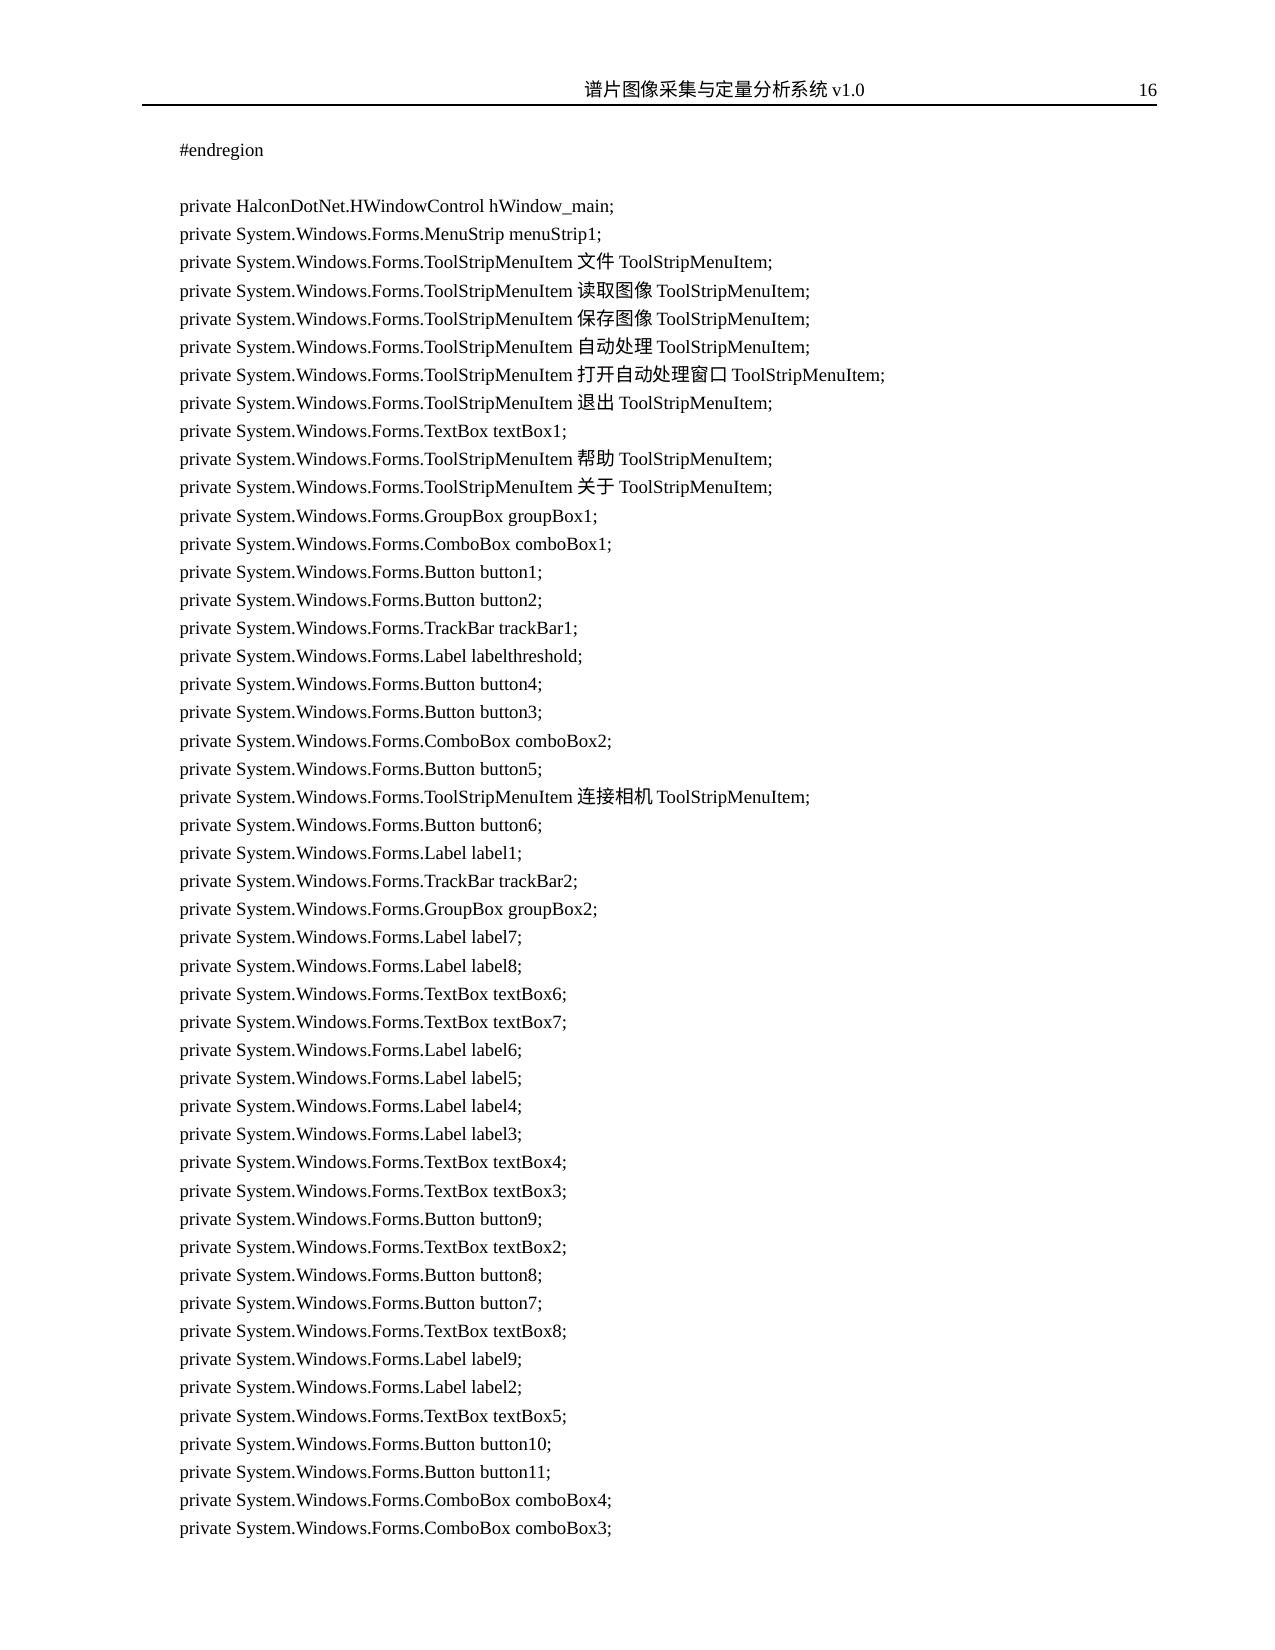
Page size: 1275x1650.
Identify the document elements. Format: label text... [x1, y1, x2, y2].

text private System.Windows.Forms.Button button11; [142, 1456, 1157, 1484]
text private System.Windows.Forms.Button button3; [142, 696, 1157, 724]
text private System.Windows.Forms.Label label9; [142, 1343, 1157, 1371]
text private System.Windows.Forms.ToolStripMenuItem 读取图像ToolStripMenuItem; [142, 274, 1157, 303]
text private System.Windows.Forms.Label label5; [142, 1062, 1157, 1090]
text private System.Windows.Forms.Button button10; [142, 1428, 1157, 1456]
text private System.Windows.Forms.Label label7; [142, 921, 1157, 949]
text private System.Windows.Forms.ToolStripMenuItem 文件ToolStripMenuItem; [142, 246, 1157, 274]
text private System.Windows.Forms.ToolStripMenuItem 帮助ToolStripMenuItem; [142, 443, 1157, 471]
text private System.Windows.Forms.TextBox textBox7; [142, 1006, 1157, 1034]
text private System.Windows.Forms.ComboBox comboBox4; [142, 1484, 1157, 1512]
text private System.Windows.Forms.Label label2; [142, 1371, 1157, 1399]
text private HalconDotNet.HWindowControl hWindow_main; [142, 190, 1157, 218]
text private System.Windows.Forms.ToolStripMenuItem 自动处理ToolStripMenuItem; [142, 331, 1157, 359]
text private System.Windows.Forms.TrackBar trackBar1; [142, 612, 1157, 640]
text private System.Windows.Forms.Button button7; [142, 1287, 1157, 1315]
text private System.Windows.Forms.ComboBox comboBox3; [142, 1512, 1157, 1540]
text private System.Windows.Forms.Button button8; [142, 1259, 1157, 1287]
text private System.Windows.Forms.Button button9; [142, 1203, 1157, 1231]
text private System.Windows.Forms.TextBox textBox8; [142, 1315, 1157, 1343]
text private System.Windows.Forms.Button button1; [142, 556, 1157, 584]
text private System.Windows.Forms.ToolStripMenuItem 打开自动处理窗口ToolStripMenuItem; [142, 359, 1157, 387]
text private System.Windows.Forms.Label labelthreshold; [142, 640, 1157, 668]
text private System.Windows.Forms.Label label1; [142, 837, 1157, 865]
text private System.Windows.Forms.MenuStrip menuStrip1; [142, 218, 1157, 246]
text private System.Windows.Forms.ComboBox comboBox1; [142, 528, 1157, 556]
text private System.Windows.Forms.GroupBox groupBox1; [142, 499, 1157, 528]
text private System.Windows.Forms.ToolStripMenuItem 连接相机ToolStripMenuItem; [142, 781, 1157, 809]
text private System.Windows.Forms.Button button5; [142, 753, 1157, 781]
text private System.Windows.Forms.ComboBox comboBox2; [142, 724, 1157, 753]
text private System.Windows.Forms.Label label6; [142, 1034, 1157, 1062]
text private System.Windows.Forms.Label label3; [142, 1118, 1157, 1146]
text private System.Windows.Forms.TextBox textBox6; [142, 978, 1157, 1006]
text #endregion [142, 134, 1157, 162]
text private System.Windows.Forms.TextBox textBox5; [142, 1399, 1157, 1428]
text private System.Windows.Forms.Label label4; [142, 1090, 1157, 1118]
text private System.Windows.Forms.Button button4; [142, 668, 1157, 696]
text private System.Windows.Forms.ToolStripMenuItem 保存图像ToolStripMenuItem; [142, 303, 1157, 331]
text private System.Windows.Forms.Button button2; [142, 584, 1157, 612]
text private System.Windows.Forms.ToolStripMenuItem 关于ToolStripMenuItem; [142, 471, 1157, 499]
text private System.Windows.Forms.Label label8; [142, 949, 1157, 978]
text private System.Windows.Forms.TextBox textBox1; [142, 415, 1157, 443]
text private System.Windows.Forms.TextBox textBox4; [142, 1146, 1157, 1174]
text private System.Windows.Forms.GroupBox groupBox2; [142, 893, 1157, 921]
text private System.Windows.Forms.Button button6; [142, 809, 1157, 837]
text private System.Windows.Forms.TrackBar trackBar2; [142, 865, 1157, 893]
text private System.Windows.Forms.ToolStripMenuItem 退出ToolStripMenuItem; [142, 387, 1157, 415]
text private System.Windows.Forms.TextBox textBox2; [142, 1231, 1157, 1259]
text private System.Windows.Forms.TextBox textBox3; [142, 1174, 1157, 1203]
